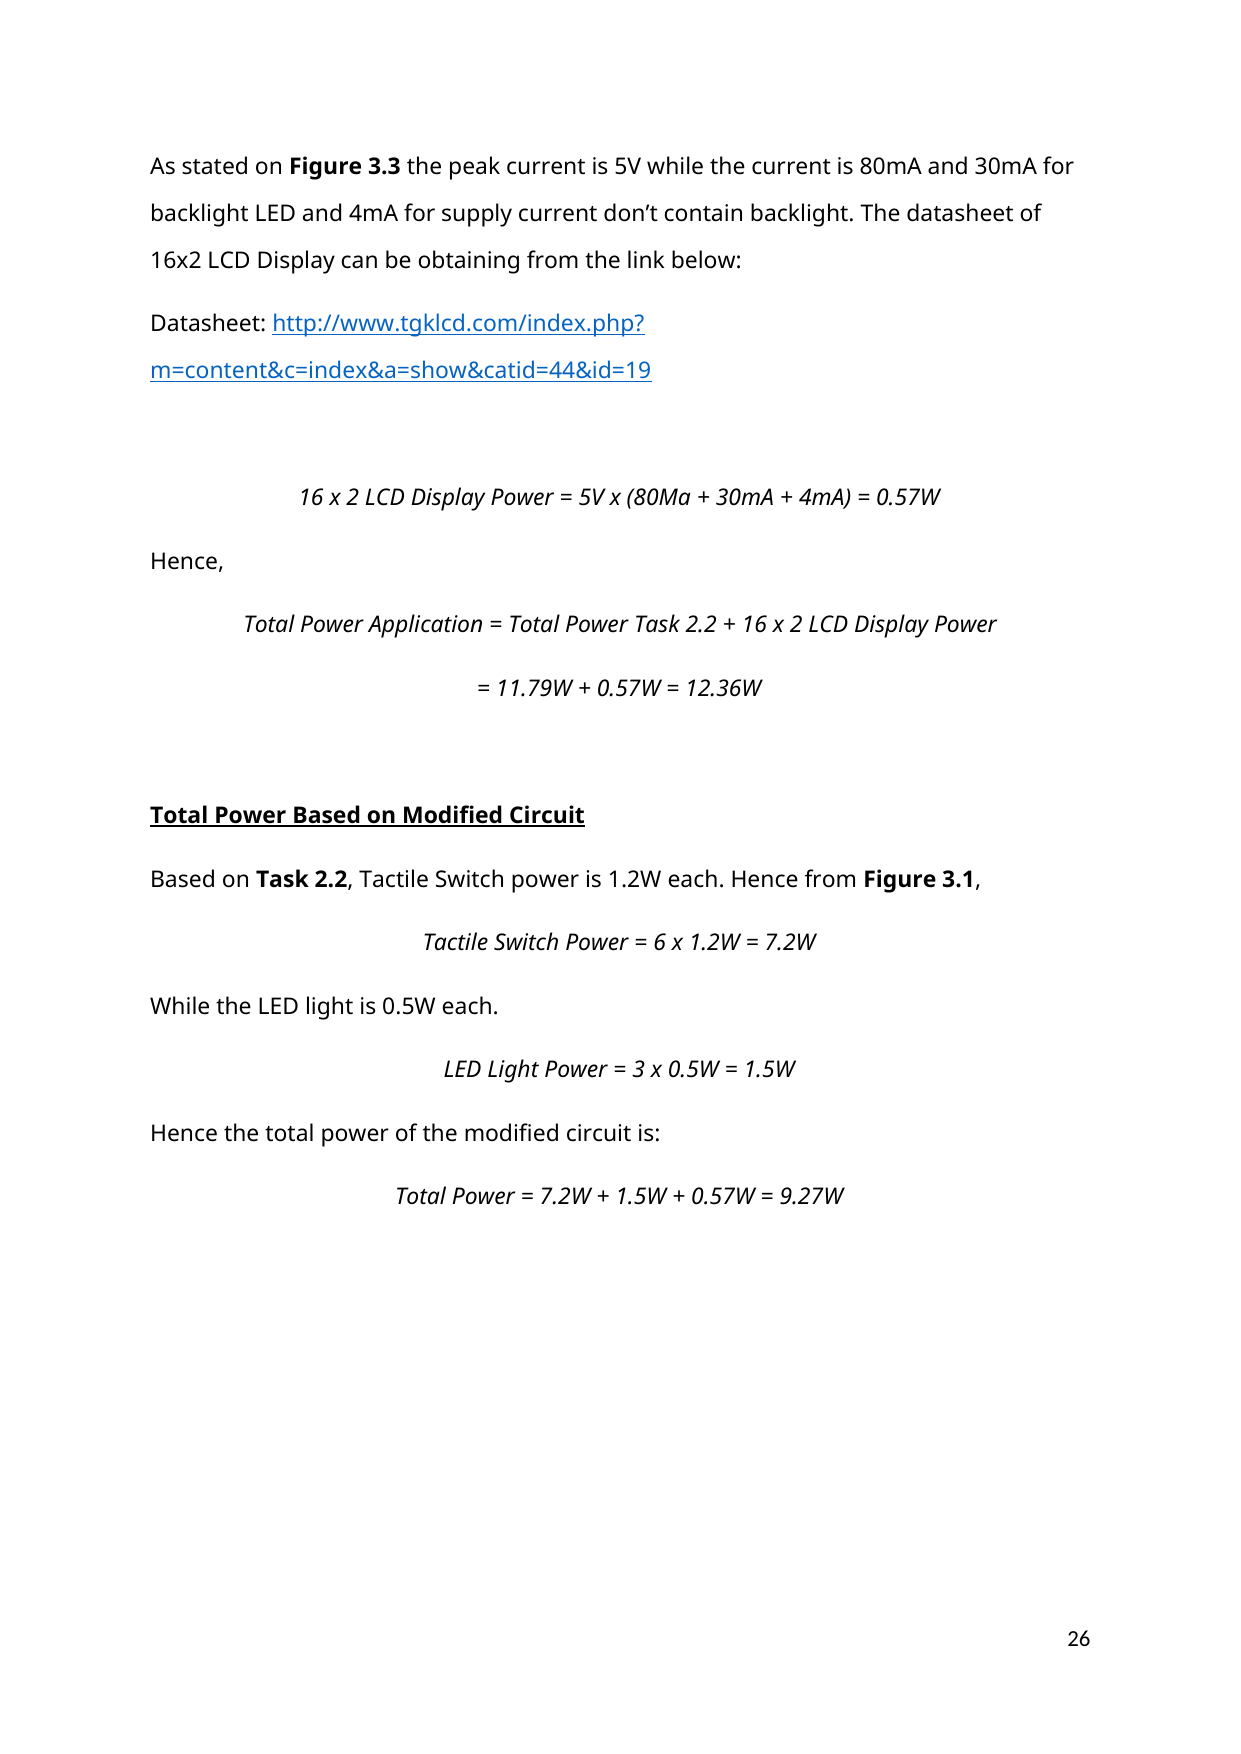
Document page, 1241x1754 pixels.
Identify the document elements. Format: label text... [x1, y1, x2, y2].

text Hence, [150, 545, 1090, 576]
text Total Power Application = Total Power Task 2.2 + 16 x 2 LCD Display Power [150, 608, 1090, 639]
text Tactile Switch Power = 6 x 1.2W = 7.2W [150, 926, 1090, 957]
text Total Power = 7.2W + 1.5W + 0.57W = 9.27W [150, 1180, 1090, 1211]
text 16 x 2 LCD Display Power = 5V x (80Ma + 30mA + 4mA) = 0.57W [150, 481, 1090, 512]
text While the LED light is 0.5W each. [150, 989, 1090, 1021]
text LED Light Power = 3 x 0.5W = 1.5W [150, 1053, 1090, 1084]
text Datasheet: http://www.tgklcd.com/index.php?m=content&c=index&a=show&catid=44&id=19 [150, 307, 1090, 385]
text As stated on Figure 3.3 the peak current is 5V while the current is 80mA and 30mA for backlight LED and 4mA for supply current don’t contain backlight. The datasheet of 16x2 LCD Display can be obtaining from the link below: [150, 150, 1090, 275]
text = 11.79W + 0.57W = 12.36W [150, 672, 1090, 703]
text Hence the total power of the modified circuit is: [150, 1117, 1090, 1148]
text Total Power Based on Modified Circuit [150, 799, 1090, 830]
text Based on Task 2.2, Tactile Switch power is 1.2W each. Hence from Figure 3.1, [150, 862, 1090, 894]
